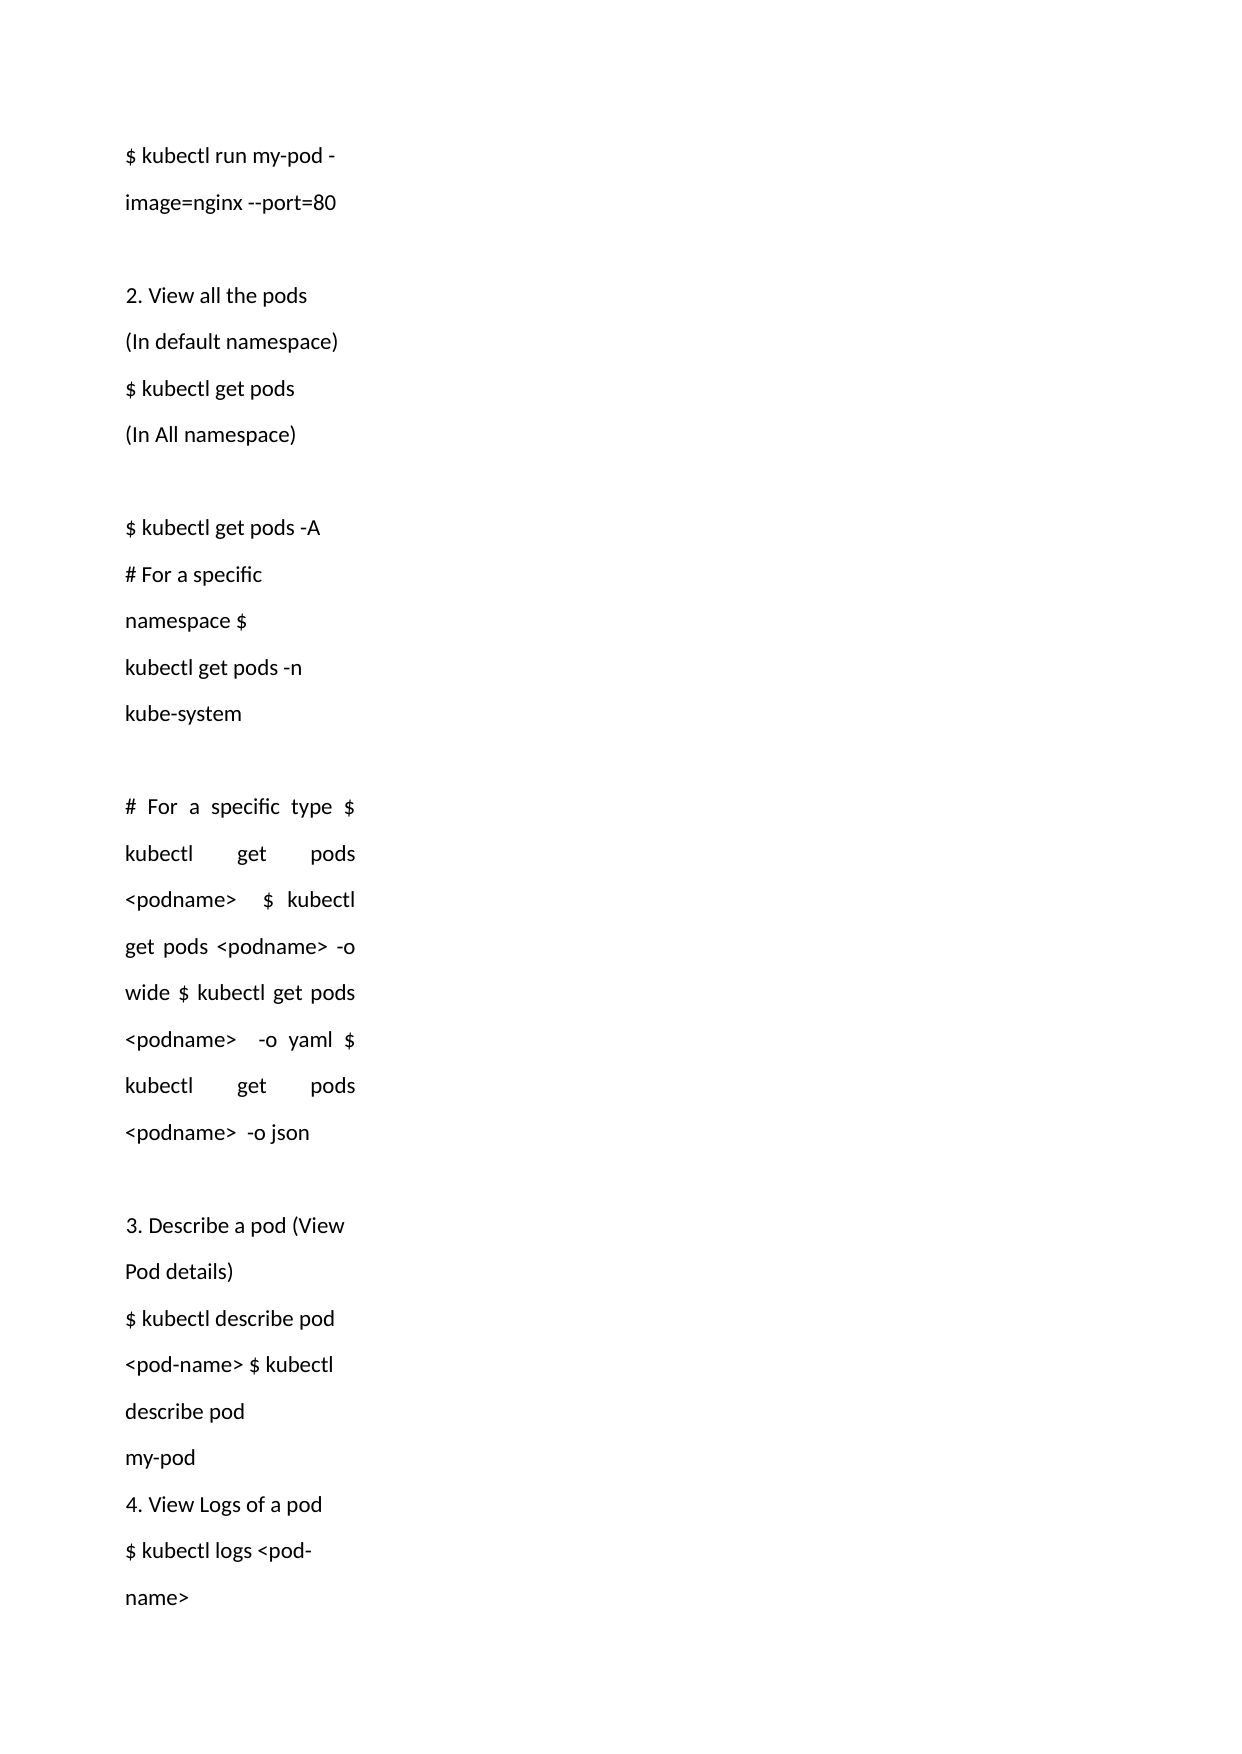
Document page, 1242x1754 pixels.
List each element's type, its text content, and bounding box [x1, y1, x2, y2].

text $ kubectl get pods -A [125, 513, 369, 541]
text $ kubectl get pods [125, 374, 369, 402]
text # For a specific [125, 560, 369, 588]
text (In All namespace) [125, 420, 369, 448]
text namespace $ kubectl get pods -n kube-system [125, 606, 320, 727]
list View all the pods [126, 281, 369, 309]
text <pod-name> $ kubectl describe pod [125, 1350, 336, 1425]
text my-pod [125, 1443, 369, 1471]
text name> [125, 1583, 369, 1611]
text $ kubectl logs <pod- [125, 1536, 369, 1564]
list View Logs of a pod [126, 1490, 369, 1518]
text Pod details) [125, 1257, 369, 1285]
text (In default namespace) [125, 327, 369, 355]
text $ kubectl run my-pod -image=nginx --port=80 [125, 142, 369, 216]
text # For a specific type $ kubectl get pods <podname> $ kubectl get pods <podname> -o wide $ kubectl get pods <podname> -o yaml $ kubectl get pods <podname> -o json [125, 792, 356, 1146]
text $ kubectl describe pod [125, 1304, 369, 1332]
list Describe a pod (View [126, 1211, 369, 1239]
